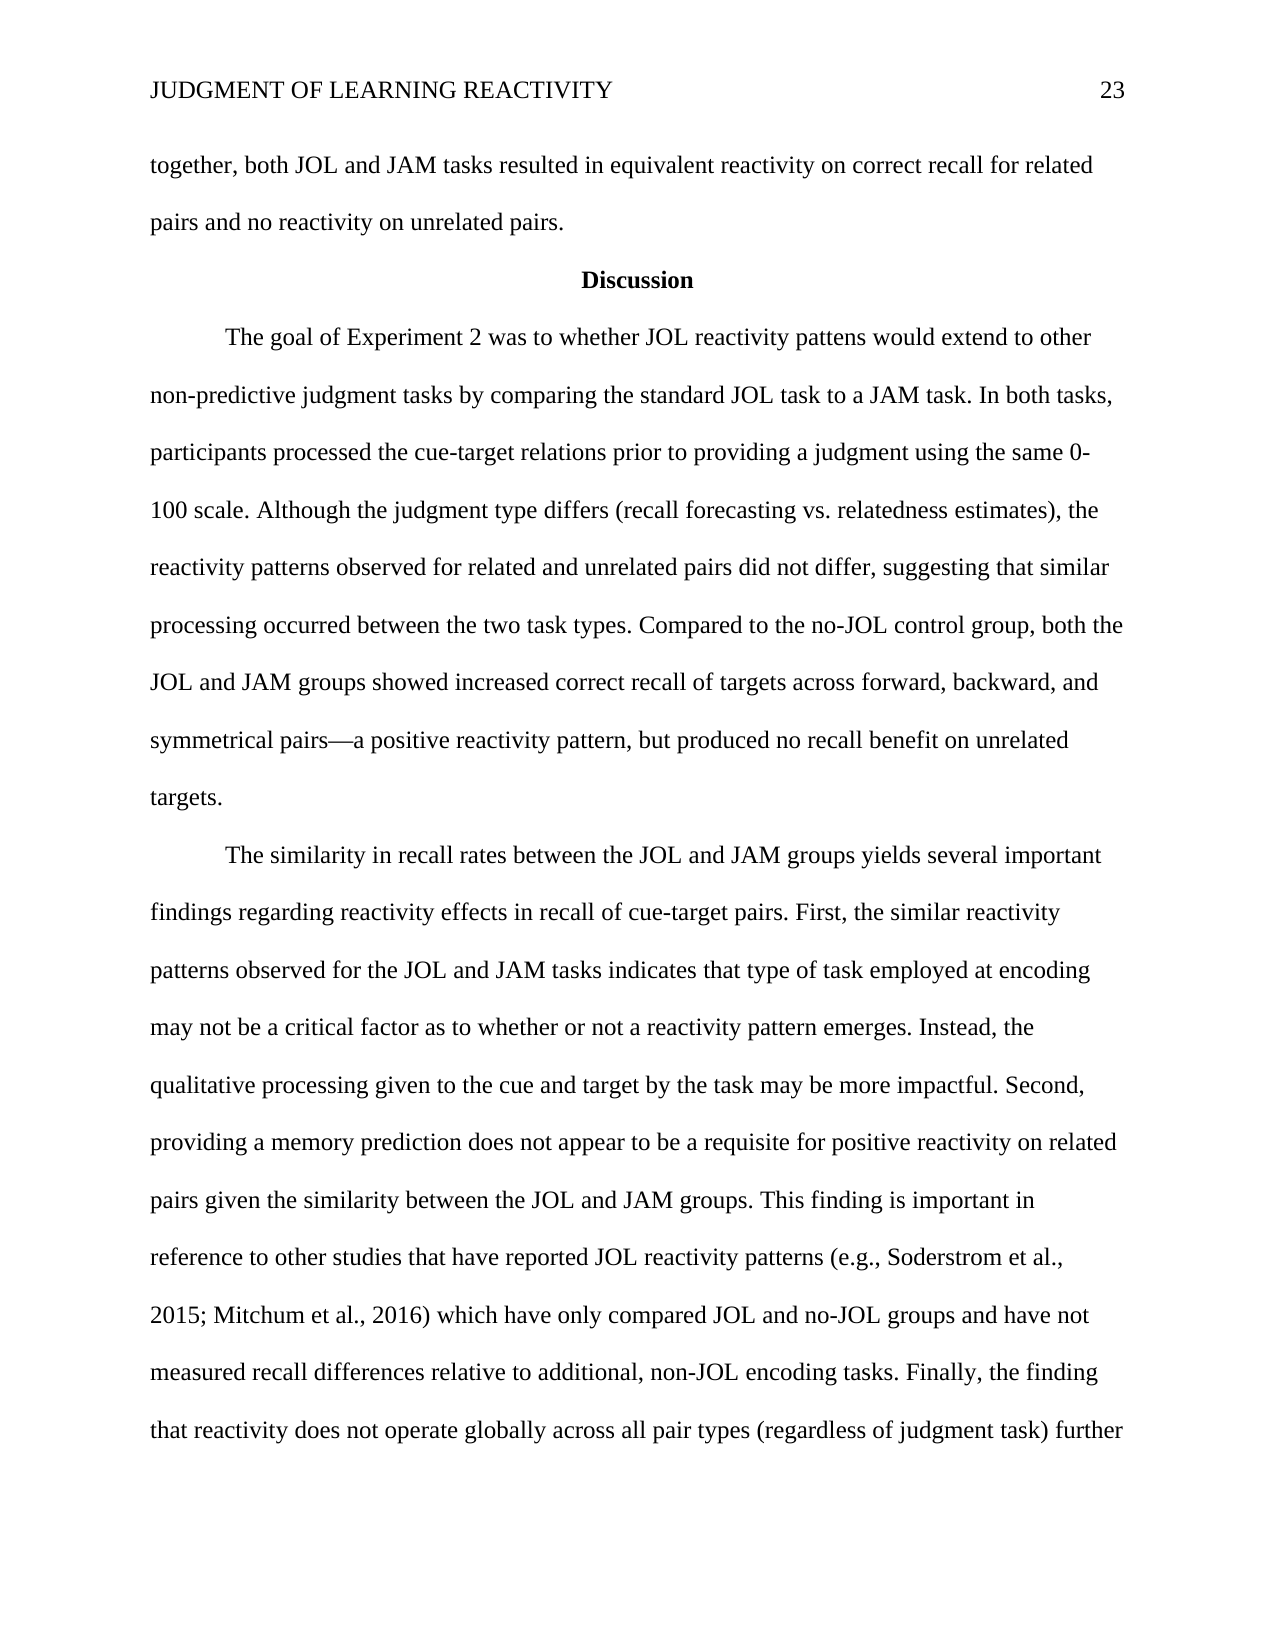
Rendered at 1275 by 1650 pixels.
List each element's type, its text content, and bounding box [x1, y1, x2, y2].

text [150, 840, 1125, 1444]
text The goal of Experiment 2 was to whether JOL reactivity pattens would extend to other non-predictive judgment tasks by comparing the standard JOL task to a JAM task. In both tasks, participants processed the cue-target relations prior to providing a judgment using the same 0-100 scale. Although the judgment type differs (recall forecasting vs. relatedness estimates), the reactivity patterns observed for related and unrelated pairs did not differ, suggesting that similar processing occurred between the two task types. Compared to the no-JOL control group, both the JOL and JAM groups showed increased correct recall of targets across forward, backward, and symmetrical pairs—a positive reactivity pattern, but produced no recall benefit on unrelated targets. [150, 322, 1125, 811]
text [150, 150, 1125, 236]
text Discussion [150, 265, 1125, 294]
